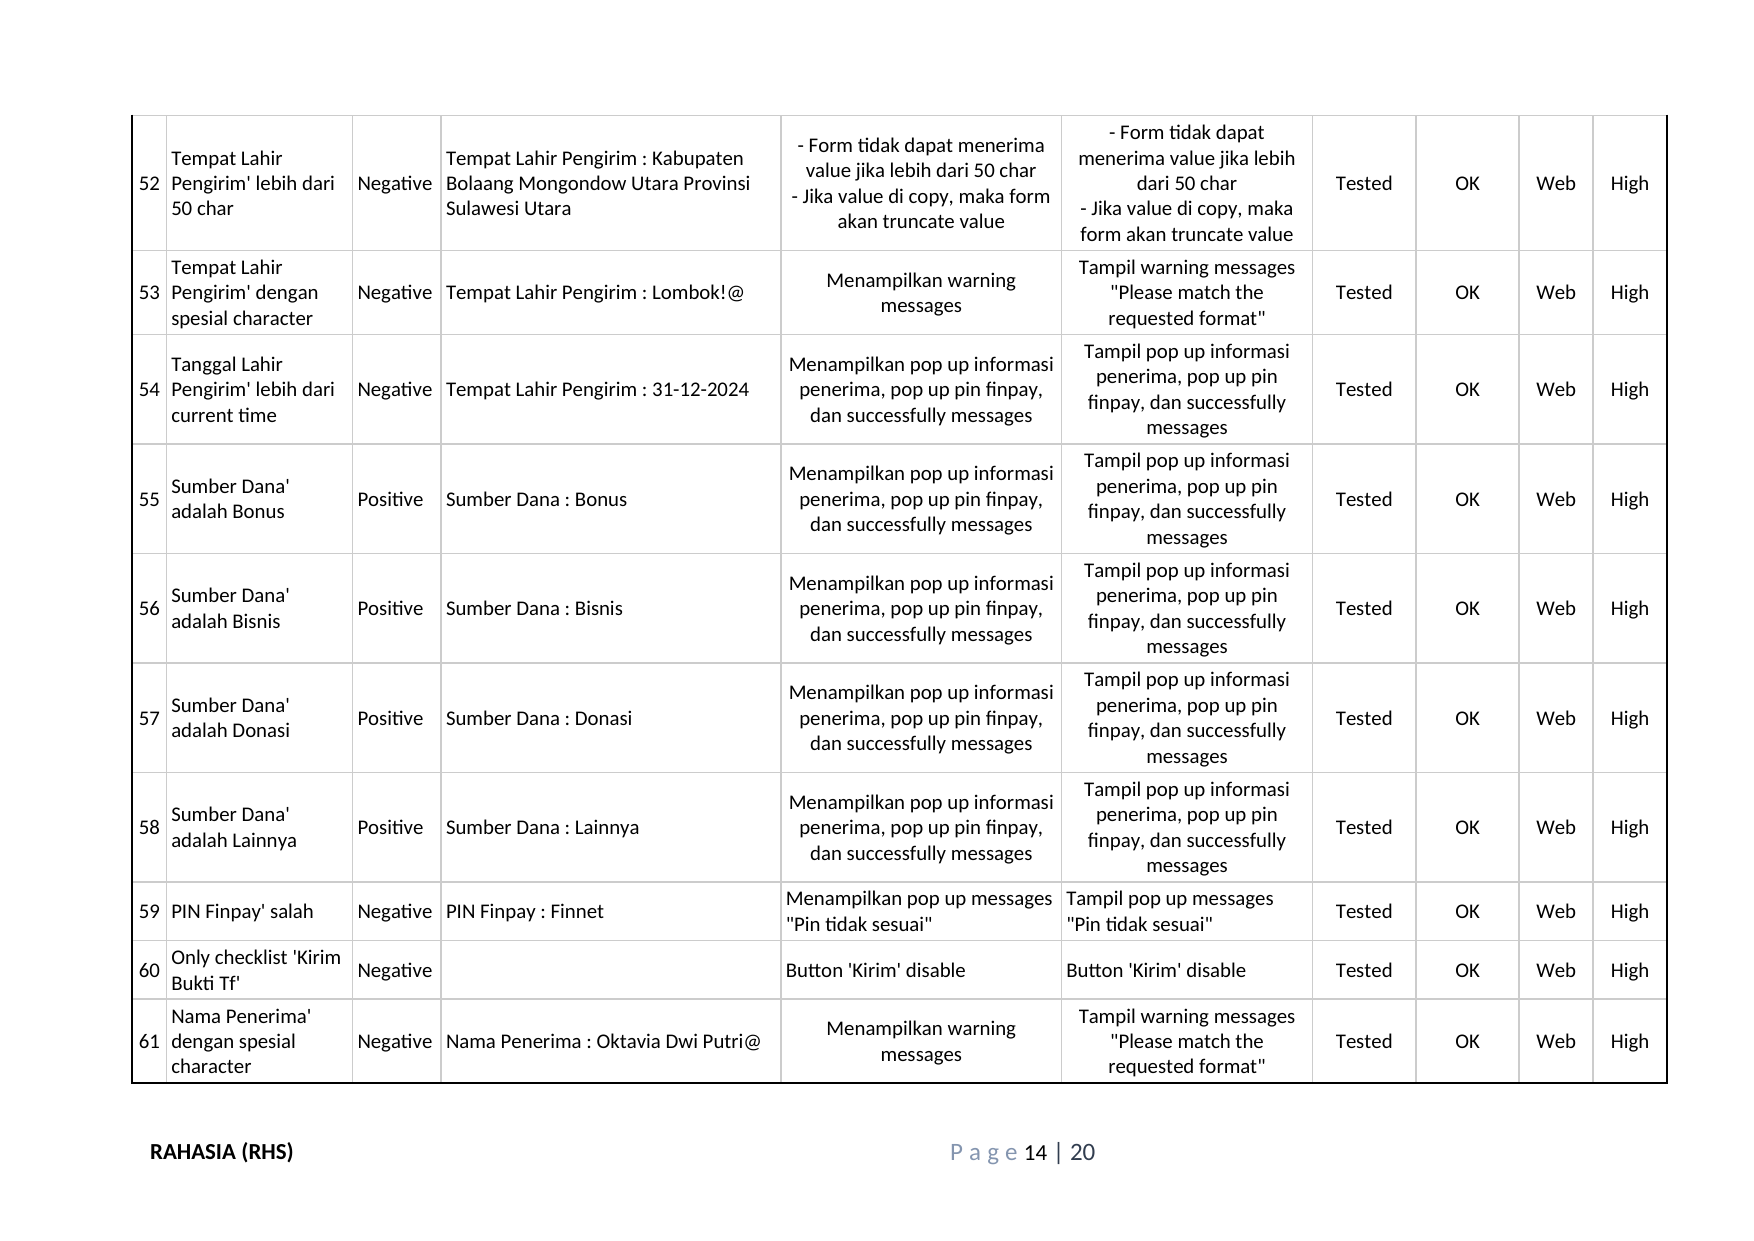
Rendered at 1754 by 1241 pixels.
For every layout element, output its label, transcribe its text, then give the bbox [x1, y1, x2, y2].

table_cell Tampil pop up informasi penerima, pop up pin finpay, dan successfully messages [1062, 773, 1312, 881]
table_cell Button 'Kirim' disable [1062, 941, 1312, 998]
table_cell OK [1417, 1000, 1518, 1082]
table_cell Tempat Lahir Pengirim' dengan spesial character [167, 251, 352, 333]
table_cell Web [1520, 116, 1592, 249]
table_cell Sumber Dana' adalah Lainnya [167, 773, 352, 881]
table_cell Web [1520, 883, 1592, 939]
table_cell Web [1520, 1000, 1592, 1082]
table_cell Menampilkan pop up informasi penerima, pop up pin finpay, dan successfully messages [782, 445, 1061, 552]
table_cell High [1594, 664, 1666, 771]
table_cell Positive [353, 554, 440, 662]
table_cell Tested [1313, 1000, 1415, 1082]
table_cell OK [1417, 773, 1518, 881]
table_cell Negative [353, 251, 440, 333]
table_cell Tampil warning messages "Please match the requested format" [1062, 1000, 1312, 1082]
table_cell Tested [1313, 773, 1415, 881]
table_cell Tempat Lahir Pengirim' lebih dari 50 char [167, 116, 352, 249]
table_cell Negative [353, 941, 440, 998]
table_cell Web [1520, 445, 1592, 552]
table_cell High [1594, 335, 1666, 443]
table_cell OK [1417, 941, 1518, 998]
table_cell Tested [1313, 883, 1415, 939]
table_cell High [1594, 1000, 1666, 1082]
table_cell Sumber Dana' adalah Bisnis [167, 554, 352, 662]
table_cell Tested [1313, 251, 1415, 333]
table_cell Tempat Lahir Pengirim : Lombok!@ [442, 251, 780, 333]
table_cell Tempat Lahir Pengirim : 31-12-2024 [442, 335, 780, 443]
table_cell Sumber Dana : Lainnya [442, 773, 780, 881]
table_cell PIN Finpay : Finnet [442, 883, 780, 939]
table_cell Tanggal Lahir Pengirim' lebih dari current time [167, 335, 352, 443]
table_cell 52 [133, 116, 166, 249]
table_cell Tempat Lahir Pengirim : Kabupaten Bolaang Mongondow Utara Provinsi Sulawesi Utara [442, 116, 780, 249]
table_cell High [1594, 773, 1666, 881]
table_cell 59 [133, 883, 166, 939]
table_cell Menampilkan pop up informasi penerima, pop up pin finpay, dan successfully messages [782, 554, 1061, 662]
table_cell High [1594, 445, 1666, 552]
table_cell Sumber Dana : Donasi [442, 664, 780, 771]
table_cell Tested [1313, 554, 1415, 662]
table_cell Negative [353, 335, 440, 443]
table_cell Tested [1313, 335, 1415, 443]
table_cell Only checklist 'Kirim Bukti Tf' [167, 941, 352, 998]
table_cell Web [1520, 554, 1592, 662]
table_cell Negative [353, 883, 440, 939]
table_cell 57 [133, 664, 166, 771]
table_cell Web [1520, 664, 1592, 771]
table_cell [442, 941, 780, 998]
table_cell High [1594, 883, 1666, 939]
table_cell OK [1417, 335, 1518, 443]
table_cell Sumber Dana' adalah Bonus [167, 445, 352, 552]
table_cell - Form tidak dapat menerima value jika lebih dari 50 char - Jika value di copy, maka form akan truncate value [782, 116, 1061, 249]
table_cell OK [1417, 251, 1518, 333]
table_cell Web [1520, 251, 1592, 333]
table_cell Button 'Kirim' disable [782, 941, 1061, 998]
table_cell High [1594, 941, 1666, 998]
table_cell Menampilkan warning messages [782, 251, 1061, 333]
table_cell Positive [353, 664, 440, 771]
table_cell 60 [133, 941, 166, 998]
table_cell 58 [133, 773, 166, 881]
table_cell Menampilkan pop up informasi penerima, pop up pin finpay, dan successfully messages [782, 773, 1061, 881]
table_cell 53 [133, 251, 166, 333]
table_cell 61 [133, 1000, 166, 1082]
table_cell Menampilkan pop up informasi penerima, pop up pin finpay, dan successfully messages [782, 335, 1061, 443]
table_cell Tested [1313, 116, 1415, 249]
table_cell OK [1417, 116, 1518, 249]
table_cell - Form tidak dapat menerima value jika lebih dari 50 char - Jika value di copy, maka form akan truncate value [1062, 116, 1312, 249]
table_cell Tampil warning messages "Please match the requested format" [1062, 251, 1312, 333]
table_cell Sumber Dana : Bonus [442, 445, 780, 552]
table_cell Tampil pop up informasi penerima, pop up pin finpay, dan successfully messages [1062, 664, 1312, 771]
table_cell Positive [353, 445, 440, 552]
table_cell High [1594, 554, 1666, 662]
table_cell Web [1520, 773, 1592, 881]
table_cell Tested [1313, 941, 1415, 998]
table_cell Nama Penerima' dengan spesial character [167, 1000, 352, 1082]
table_cell Negative [353, 116, 440, 249]
table_cell Web [1520, 335, 1592, 443]
table_cell OK [1417, 554, 1518, 662]
table_cell High [1594, 116, 1666, 249]
table_cell Web [1520, 941, 1592, 998]
table_cell Sumber Dana : Bisnis [442, 554, 780, 662]
table_cell 54 [133, 335, 166, 443]
table_cell Menampilkan pop up informasi penerima, pop up pin finpay, dan successfully messages [782, 664, 1061, 771]
table_cell Tampil pop up messages "Pin tidak sesuai" [1062, 883, 1312, 939]
table_cell OK [1417, 445, 1518, 552]
table_cell 56 [133, 554, 166, 662]
table_cell Tampil pop up informasi penerima, pop up pin finpay, dan successfully messages [1062, 554, 1312, 662]
table_cell Menampilkan pop up messages "Pin tidak sesuai" [782, 883, 1061, 939]
table_cell Positive [353, 773, 440, 881]
table_cell Nama Penerima : Oktavia Dwi Putri@ [442, 1000, 780, 1082]
table_cell Sumber Dana' adalah Donasi [167, 664, 352, 771]
table_cell PIN Finpay' salah [167, 883, 352, 939]
table_cell High [1594, 251, 1666, 333]
table_cell OK [1417, 664, 1518, 771]
table_cell Tampil pop up informasi penerima, pop up pin finpay, dan successfully messages [1062, 335, 1312, 443]
table_cell Menampilkan warning messages [782, 1000, 1061, 1082]
table_cell Tampil pop up informasi penerima, pop up pin finpay, dan successfully messages [1062, 445, 1312, 552]
table_cell OK [1417, 883, 1518, 939]
table_cell 55 [133, 445, 166, 552]
table_cell Negative [353, 1000, 440, 1082]
table_cell Tested [1313, 664, 1415, 771]
table_cell Tested [1313, 445, 1415, 552]
